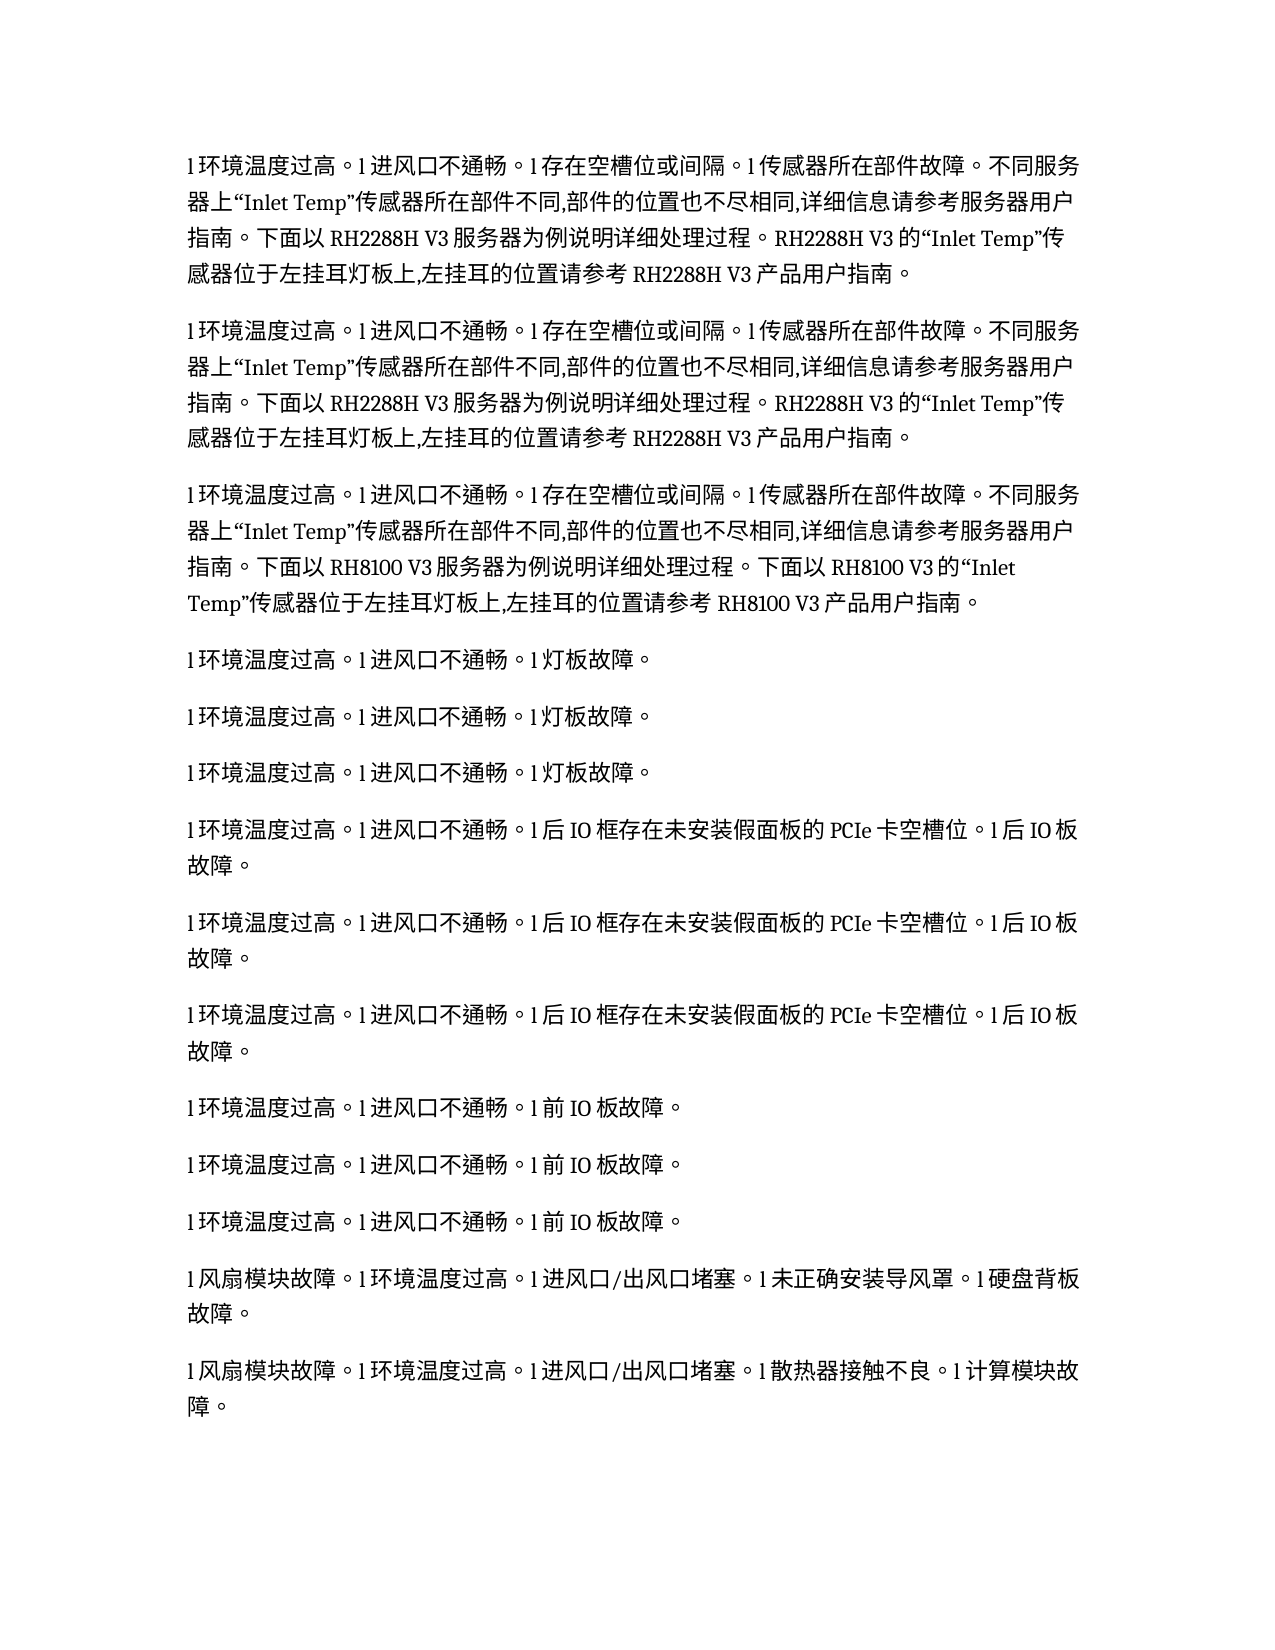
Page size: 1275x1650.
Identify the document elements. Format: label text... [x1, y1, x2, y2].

text l 环境温度过高。l 进风口不通畅。l 前IO板故障。 [187, 1092, 1087, 1123]
text l 环境温度过高。l 进风口不通畅。l 后IO框存在未安装假面板的PCIe卡空槽位。l 后IO板故障。 [187, 999, 1087, 1067]
text l环境温度过高。l 进风口不通畅。l 灯板故障。 [187, 701, 1087, 732]
text l 环境温度过高。l 进风口不通畅。l 灯板故障。 [187, 644, 1087, 675]
text l 风扇模块故障。l 环境温度过高。l 进风口/出风口堵塞。l 未正确安装导风罩。l 硬盘背板故障。 [187, 1262, 1087, 1330]
text l 环境温度过高。l 进风口不通畅。l 后IO框存在未安装假面板的PCIe卡空槽位。l 后IO板故障。 [187, 907, 1087, 974]
text l环境温度过高。l 进风口不通畅。l 存在空槽位或间隔。l 传感器所在部件故障。不同服务器上“Inlet Temp”传感器所在部件不同,部件的位置也不尽相同,详细信息请参考服务器用户指南。下面以RH2288H V3服务器为例说明详细处理过程。RH2288H V3的“Inlet Temp”传感器位于左挂耳灯板上,左挂耳的位置请参考RH2288H V3产品用户指南。 [187, 150, 1087, 289]
text l 环境温度过高。l 进风口不通畅。l 灯板故障。 [187, 757, 1087, 788]
text l 环境温度过高。l 进风口不通畅。l 后IO框存在未安装假面板的PCIe卡空槽位。l 后IO板故障。 [187, 814, 1087, 881]
text l 环境温度过高。l 进风口不通畅。l 存在空槽位或间隔。l 传感器所在部件故障。不同服务器上“Inlet Temp”传感器所在部件不同,部件的位置也不尽相同,详细信息请参考服务器用户指南。下面以RH8100 V3服务器为例说明详细处理过程。下面以RH8100 V3的“Inlet Temp”传感器位于左挂耳灯板上,左挂耳的位置请参考RH8100 V3产品用户指南。 [187, 479, 1087, 618]
text l 环境温度过高。l 进风口不通畅。l 前IO板故障。 [187, 1149, 1087, 1180]
text l风扇模块故障。l 环境温度过高。l 进风口/出风口堵塞。l 散热器接触不良。l 计算模块故障。 [187, 1355, 1087, 1422]
text l 环境温度过高。l 进风口不通畅。l 前IO板故障。 [187, 1206, 1087, 1237]
text l 环境温度过高。l 进风口不通畅。l 存在空槽位或间隔。l 传感器所在部件故障。不同服务器上“Inlet Temp”传感器所在部件不同,部件的位置也不尽相同,详细信息请参考服务器用户指南。下面以RH2288H V3服务器为例说明详细处理过程。RH2288H V3的“Inlet Temp”传感器位于左挂耳灯板上,左挂耳的位置请参考RH2288H V3产品用户指南。 [187, 314, 1087, 454]
